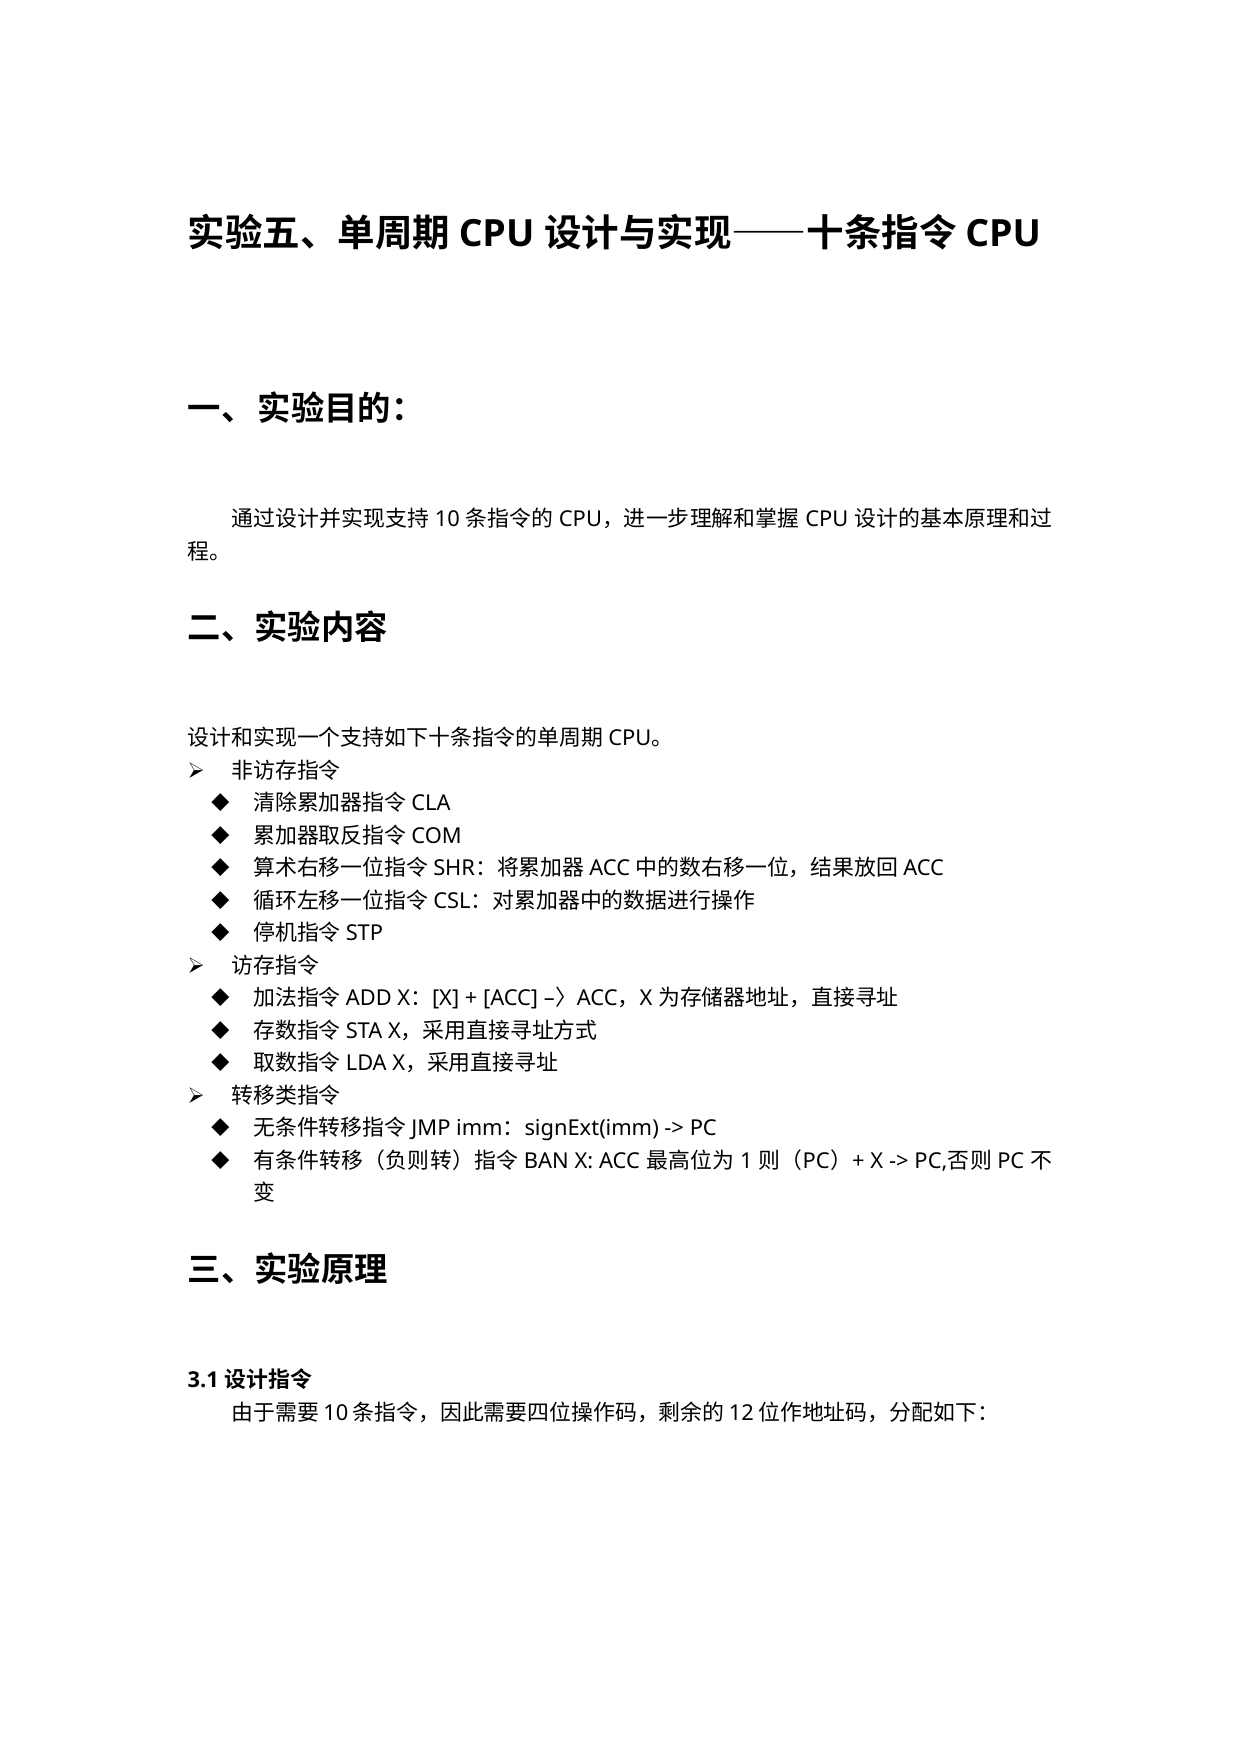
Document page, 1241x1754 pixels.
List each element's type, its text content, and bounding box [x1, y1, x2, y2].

subtitle 二、实验内容 [187, 593, 1053, 658]
list 循环左移一位指令 CSL：对累加器中的数据进行操作 [209, 882, 1053, 915]
subtitle 实验目的： [187, 373, 1053, 438]
text 3.1 设计指令 [187, 1362, 1053, 1394]
list 清除累加器指令 CLA [209, 785, 1053, 817]
list 有条件转移（负则转）指令 BAN X: ACC 最高位为 1 则（PC）+ X -> PC,否则 PC 不变 [209, 1142, 1053, 1207]
list 加法指令 ADD X：[X] + [ACC] –〉ACC，X 为存储器地址，直接寻址 [209, 980, 1053, 1012]
list 转移类指令 [187, 1077, 1053, 1110]
list 无条件转移指令 JMP imm：signExt(imm) -> PC [209, 1110, 1053, 1142]
text 由于需要10条指令，因此需要四位操作码，剩余的12位作地址码，分配如下： [187, 1394, 1053, 1427]
list 访存指令 [187, 947, 1053, 980]
text 设计和实现一个支持如下十条指令的单周期 CPU。 [187, 720, 1053, 752]
list 存数指令 STA X，采用直接寻址方式 [209, 1012, 1053, 1045]
text 通过设计并实现支持 10 条指令的 CPU，进一步理解和掌握 CPU 设计的基本原理和过程。 [187, 501, 1053, 566]
list 累加器取反指令 COM [209, 817, 1053, 850]
subtitle 三、实验原理 [187, 1234, 1053, 1299]
list 非访存指令 [187, 752, 1053, 785]
subtitle 实验五、单周期 CPU 设计与实现——十条指令 CPU [187, 197, 1053, 262]
list 取数指令 LDA X，采用直接寻址 [209, 1045, 1053, 1077]
list 停机指令 STP [209, 915, 1053, 947]
list 算术右移一位指令 SHR：将累加器 ACC 中的数右移一位，结果放回 ACC [209, 850, 1053, 882]
